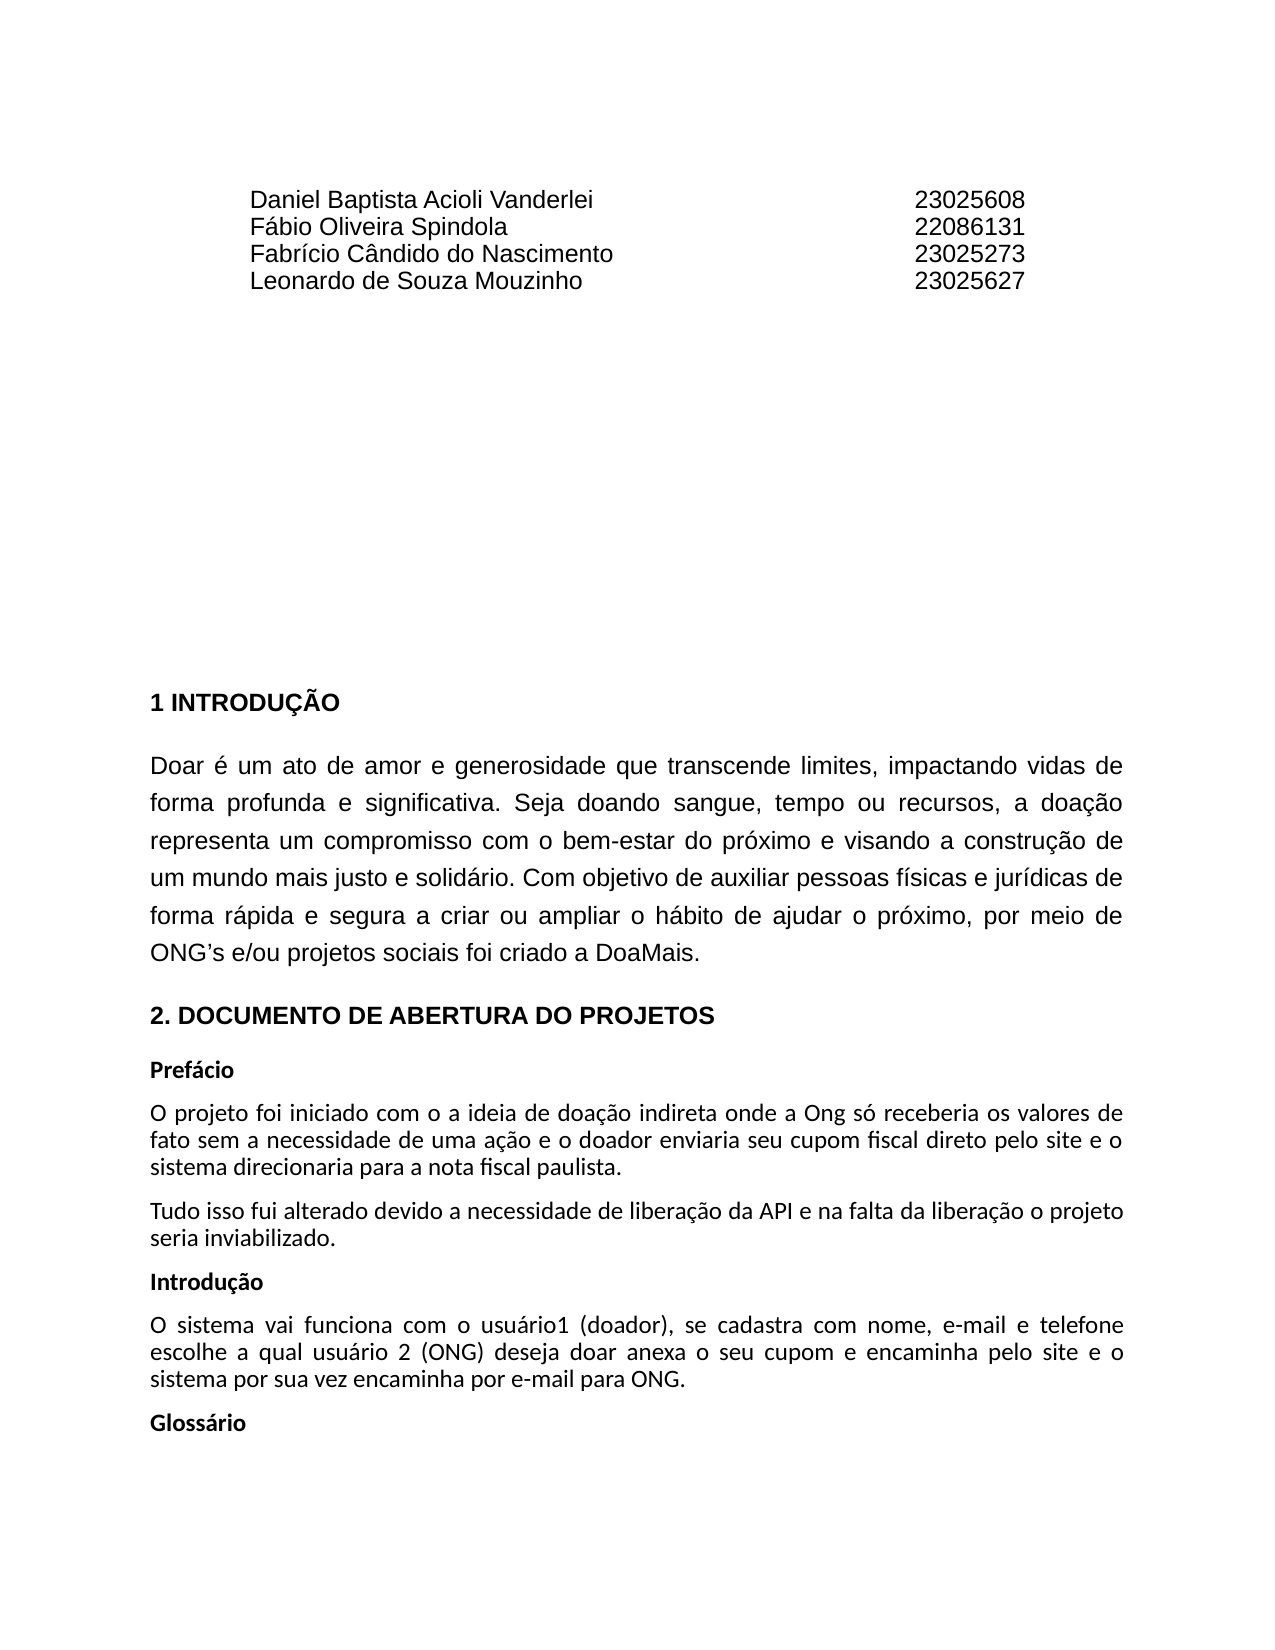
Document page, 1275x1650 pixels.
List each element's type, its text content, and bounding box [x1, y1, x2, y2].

text O sistema vai funciona com o usuário1 (doador), se cadastra com nome, e-mail e telefone escolhe a qual usuário 2 (ONG) deseja doar anexa o seu cupom e encaminha pelo site e o sistema por sua vez encaminha por e-mail para ONG. [150, 1312, 1125, 1393]
text Glossário [150, 1410, 1125, 1437]
text Tudo isso fui alterado devido a necessidade de liberação da API e na falta da liberação o projeto seria inviabilizado. [150, 1198, 1125, 1252]
text Leonardo de Souza Mouzinho 23025627 [150, 268, 1125, 294]
text Introdução [150, 1268, 1125, 1296]
text Fabrício Cândido do Nascimento 23025273 [150, 241, 1125, 268]
text O projeto foi iniciado com o a ideia de doação indireta onde a Ong só receberia os valores de fato sem a necessidade de uma ação e o doador enviaria seu cupom fiscal direto pelo site e o sistema direcionaria para a nota fiscal paulista. [150, 1100, 1125, 1181]
text Fábio Oliveira Spindola 22086131 [150, 214, 1125, 241]
text Prefácio [150, 1057, 1125, 1084]
text 2. DOCUMENTO DE ABERTURA DO PROJETOS [150, 994, 1125, 1032]
text Doar é um ato de amor e generosidade que transcende limites, impactando vidas de forma profunda e significativa. Seja doando sangue, tempo ou recursos, a doação representa um compromisso com o bem-estar do próximo e visando a construção de um mundo mais justo e solidário. Com objetivo de auxiliar pessoas físicas e jurídicas de forma rápida e segura a criar ou ampliar o hábito de ajudar o próximo, por meio de ONG’s e/ou projetos sociais foi criado a DoaMais. [150, 744, 1125, 969]
text 1 INTRODUÇÃO [150, 682, 1125, 719]
text Daniel Baptista Acioli Vanderlei 23025608 [150, 187, 1125, 214]
